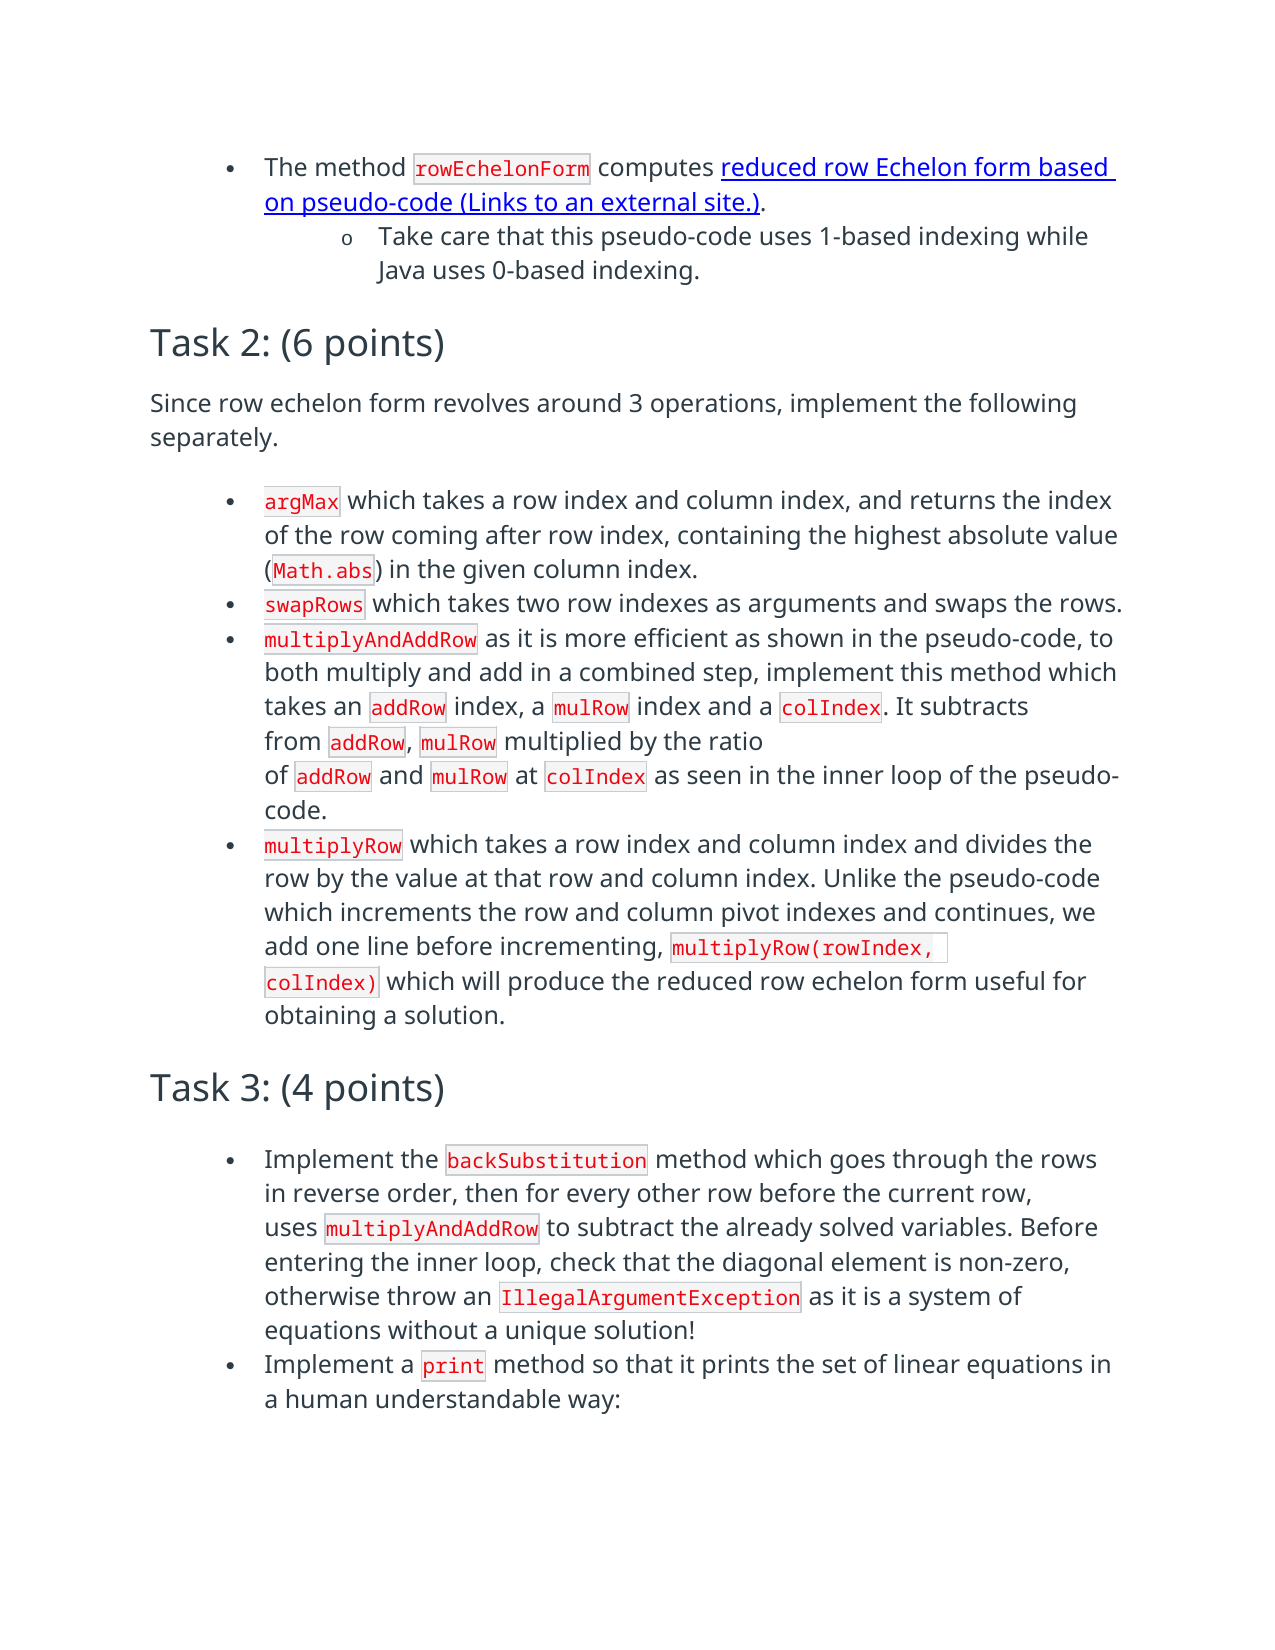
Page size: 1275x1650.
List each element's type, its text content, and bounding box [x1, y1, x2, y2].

text Since row echelon form revolves around 3 operations, implement the following separately. [150, 386, 1125, 454]
list multiplyAndAddRow as it is more efficient as shown in the pseudo-code, to both multiply and add in a combined step, implement this method which takes an addRow index, a mulRow index and a colIndex. It subtracts from addRow, mulRow multiplied by the ratio of addRow and mulRow at colIndex as seen in the inner loop of the pseudo-code. [227, 620, 1125, 826]
list Implement a print method so that it prints the set of linear equations in a human understandable way: [227, 1347, 1125, 1416]
list multiplyRow which takes a row index and column index and divides the row by the value at that row and column index. Unlike the pseudo-code which increments the row and column pivot indexes and continues, we add one line before incrementing, multiplyRow(rowIndex, colIndex) which will produce the reduced row echelon form useful for obtaining a solution. [227, 826, 1125, 1032]
list argMax which takes a row index and column index, and returns the index of the row coming after row index, containing the highest absolute value (Math.abs) in the given column index. [227, 483, 1125, 586]
list Implement the backSubstitution method which goes through the rows in reverse order, then for every other row before the current row, uses multiplyAndAddRow to subtract the already solved variables. Before entering the inner loop, check that the diagonal element is non-zero, otherwise throw an IllegalArgumentException as it is a system of equations without a unique solution! [227, 1141, 1125, 1347]
list The method rowEchelonForm computes reduced row Echelon form based on pseudo-code (Links to an external site.). [227, 150, 1125, 218]
text Task 2: (6 points) [150, 316, 1125, 367]
text Task 3: (4 points) [150, 1061, 1125, 1112]
list Take care that this pseudo-code uses 1-based indexing while Java uses 0-based indexing. [341, 218, 1125, 287]
list swapRows which takes two row indexes as arguments and swaps the rows. [227, 586, 1125, 620]
